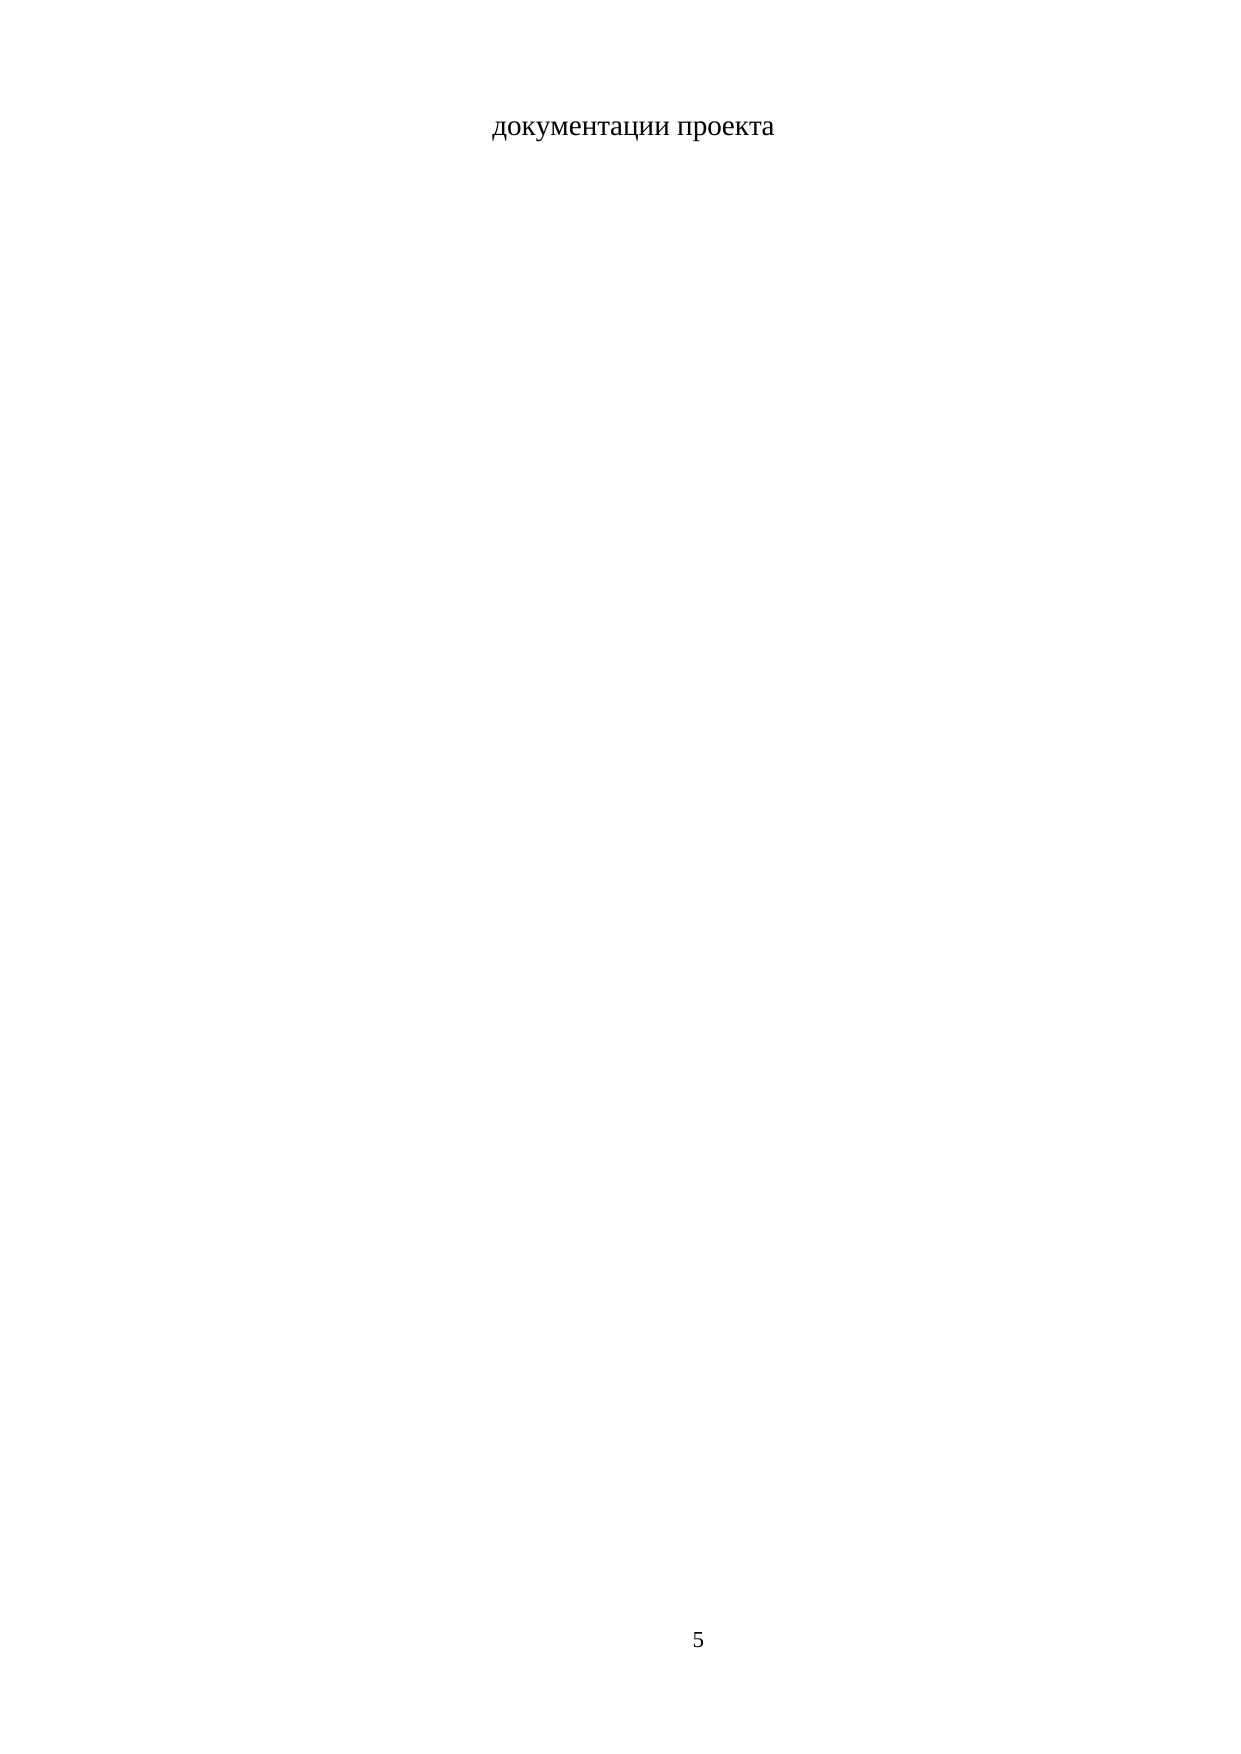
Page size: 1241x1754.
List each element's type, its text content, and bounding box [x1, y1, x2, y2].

text Рисунок 5 –Скриншот результата поиска запросов состояния в документации проекта [156, 108, 1110, 142]
